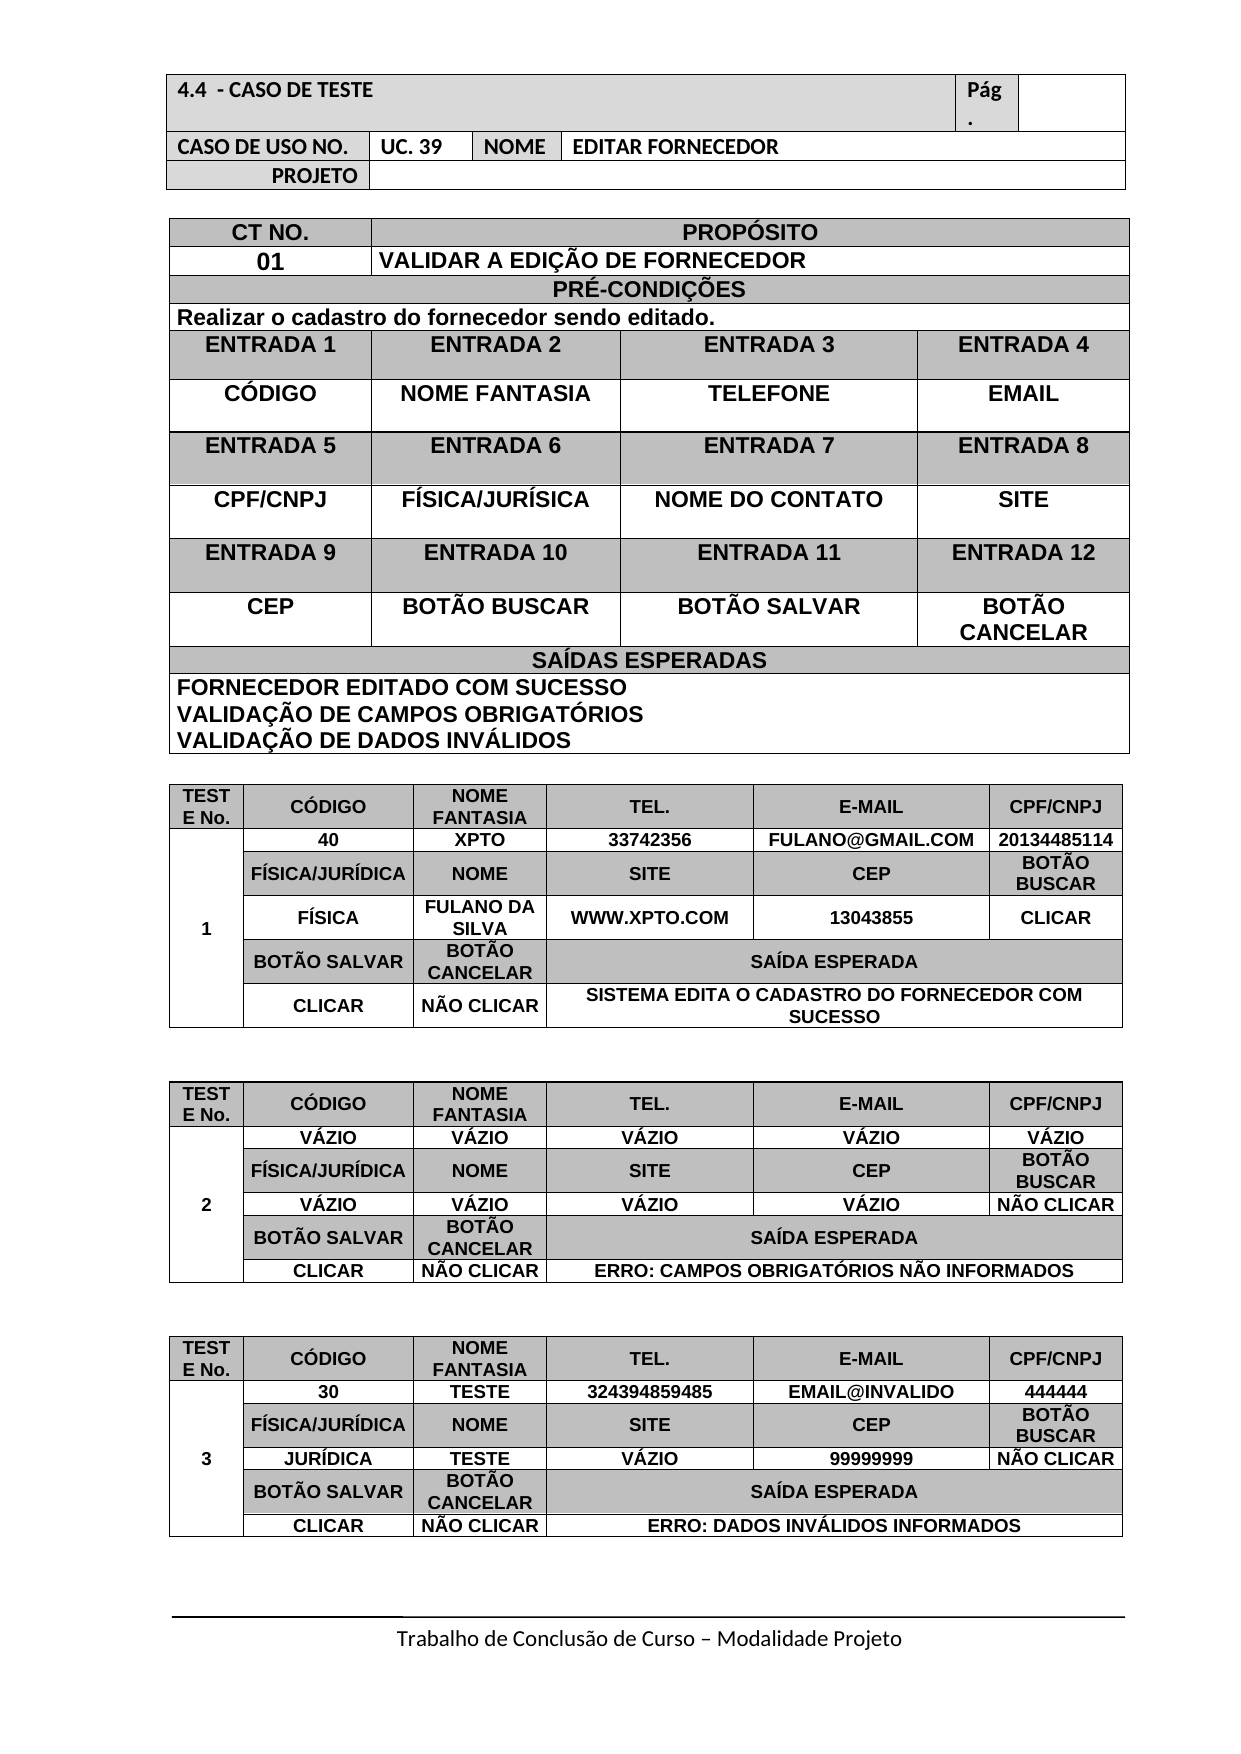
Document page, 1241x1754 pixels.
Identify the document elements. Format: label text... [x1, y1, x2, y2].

table_cell 324394859485 [547, 1381, 753, 1402]
table_cell PRÉ-CONDIÇÕES [170, 276, 1129, 303]
table_cell FULANO@GMAIL.COM [754, 829, 989, 851]
table_cell ENTRADA 8 [918, 433, 1129, 484]
table_cell TESTE [414, 1381, 546, 1402]
table_cell 1 [170, 829, 243, 1027]
table_cell VALIDAR A EDIÇÃO DE FORNECEDOR [372, 247, 1129, 275]
table_cell ENTRADA 1 [170, 331, 371, 379]
table_header NOME FANTASIA [414, 1083, 546, 1126]
table_header TESTE No. [170, 1337, 243, 1380]
table_cell SITE [547, 1404, 753, 1447]
table_cell SITE [547, 1149, 753, 1192]
table_cell NOME FANTASIA [372, 380, 620, 431]
table_header TESTE No. [170, 785, 243, 828]
table_cell NOME DO CONTATO [621, 486, 917, 538]
table_cell ENTRADA 11 [621, 539, 917, 592]
table_cell SAÍDA ESPERADA [547, 940, 1122, 983]
table_cell BOTÃO CANCELAR [414, 1216, 546, 1259]
table_cell TESTE [414, 1448, 546, 1469]
table_cell VÁZIO [414, 1193, 546, 1215]
table_cell CEP [754, 852, 989, 895]
table_cell ENTRADA 2 [372, 331, 620, 379]
table_cell CÓDIGO [170, 380, 371, 431]
table_cell VÁZIO [547, 1448, 753, 1469]
table_cell NÃO CLICAR [414, 984, 546, 1027]
table_cell NÃO CLICAR [414, 1515, 546, 1536]
table_header CPF/CNPJ [990, 1337, 1122, 1380]
table_cell ENTRADA 3 [621, 331, 917, 379]
table_cell FÍSICA/JURÍSICA [372, 486, 620, 538]
table_cell BOTÃO BUSCAR [990, 1149, 1122, 1192]
table_cell ERRO: CAMPOS OBRIGATÓRIOS NÃO INFORMADOS [547, 1260, 1122, 1282]
table_header CT NO. [170, 219, 371, 246]
table_cell BOTÃO BUSCAR [372, 593, 620, 646]
table_cell 40 [244, 829, 413, 851]
table_cell FÍSICA/JURÍDICA [244, 852, 413, 895]
table_cell NÃO CLICAR [990, 1448, 1122, 1469]
table_cell 3 [170, 1381, 243, 1536]
table_cell BOTÃO SALVAR [244, 940, 413, 983]
table_cell NÃO CLICAR [414, 1260, 546, 1282]
table_cell Realizar o cadastro do fornecedor sendo editado. [170, 304, 1129, 330]
table_header E-MAIL [754, 785, 989, 828]
table_cell 13043855 [754, 896, 989, 939]
table_cell VÁZIO [547, 1193, 753, 1215]
table_cell VÁZIO [244, 1193, 413, 1215]
table_cell SITE [547, 852, 753, 895]
table_cell BOTÃO SALVAR [244, 1216, 413, 1259]
table_header E-MAIL [754, 1083, 989, 1126]
table_cell 33742356 [547, 829, 753, 851]
table_cell 2 [170, 1127, 243, 1282]
table_header CPF/CNPJ [990, 1083, 1122, 1126]
table_cell EMAIL@INVALIDO [754, 1381, 989, 1402]
table_cell SAÍDAS ESPERADAS [170, 647, 1129, 673]
table_cell CEP [170, 593, 371, 646]
table_cell FÍSICA/JURÍDICA [244, 1149, 413, 1192]
table_header TEL. [547, 1083, 753, 1126]
table_cell 20134485114 [990, 829, 1122, 851]
table_header TESTE No. [170, 1083, 243, 1126]
table_cell FULANO DA SILVA [414, 896, 546, 939]
table_cell 444444 [990, 1381, 1122, 1402]
table_cell FÍSICA [244, 896, 413, 939]
table_cell 01 [170, 247, 371, 275]
table_cell SAÍDA ESPERADA [547, 1470, 1122, 1513]
table_header CÓDIGO [244, 785, 413, 828]
table_cell BOTÃO CANCELAR [414, 1470, 546, 1513]
table_header PROPÓSITO [372, 219, 1129, 246]
table_cell CLICAR [244, 1515, 413, 1536]
table_cell NOME [414, 1404, 546, 1447]
table_cell NÃO CLICAR [990, 1193, 1122, 1215]
table_header TEL. [547, 785, 753, 828]
table_cell NOME [414, 1149, 546, 1192]
table_header CÓDIGO [244, 1083, 413, 1126]
table_cell JURÍDICA [244, 1448, 413, 1469]
table_cell SITE [918, 486, 1129, 538]
table_cell VÁZIO [754, 1127, 989, 1148]
table_header E-MAIL [754, 1337, 989, 1380]
table_cell WWW.XPTO.COM [547, 896, 753, 939]
table_cell CEP [754, 1149, 989, 1192]
table_cell CLICAR [990, 896, 1122, 939]
table_cell ENTRADA 4 [918, 331, 1129, 379]
table_cell XPTO [414, 829, 546, 851]
table_cell VÁZIO [244, 1127, 413, 1148]
table_cell FÍSICA/JURÍDICA [244, 1404, 413, 1447]
table_cell BOTÃO CANCELAR [414, 940, 546, 983]
table_cell NOME [414, 852, 546, 895]
table_cell VÁZIO [547, 1127, 753, 1148]
table_cell CEP [754, 1404, 989, 1447]
table_cell ENTRADA 9 [170, 539, 371, 592]
table_cell 99999999 [754, 1448, 989, 1469]
table_cell TELEFONE [621, 380, 917, 431]
table_header NOME FANTASIA [414, 785, 546, 828]
table_cell ENTRADA 12 [918, 539, 1129, 592]
table_cell ERRO: DADOS INVÁLIDOS INFORMADOS [547, 1515, 1122, 1536]
table_cell VÁZIO [990, 1127, 1122, 1148]
table_header CPF/CNPJ [990, 785, 1122, 828]
table_cell ENTRADA 6 [372, 433, 620, 484]
table_cell FORNECEDOR EDITADO COM SUCESSO VALIDAÇÃO DE CAMPOS OBRIGATÓRIOS VALIDAÇÃO DE DADOS INVÁLIDOS [170, 674, 1129, 753]
table_cell CPF/CNPJ [170, 486, 371, 538]
table_header CÓDIGO [244, 1337, 413, 1380]
table_cell ENTRADA 10 [372, 539, 620, 592]
table_cell EMAIL [918, 380, 1129, 431]
table_cell ENTRADA 7 [621, 433, 917, 484]
table_cell SISTEMA EDITA O CADASTRO DO FORNECEDOR COM SUCESSO [547, 984, 1122, 1027]
table_cell VÁZIO [754, 1193, 989, 1215]
table_cell BOTÃO SALVAR [621, 593, 917, 646]
table_header NOME FANTASIA [414, 1337, 546, 1380]
table_cell ENTRADA 5 [170, 433, 371, 484]
table_cell SAÍDA ESPERADA [547, 1216, 1122, 1259]
table_cell 30 [244, 1381, 413, 1402]
table_cell VÁZIO [414, 1127, 546, 1148]
table_cell CLICAR [244, 1260, 413, 1282]
table_cell BOTÃO BUSCAR [990, 1404, 1122, 1447]
table_cell BOTÃO CANCELAR [918, 593, 1129, 646]
table_cell CLICAR [244, 984, 413, 1027]
table_header TEL. [547, 1337, 753, 1380]
table_cell BOTÃO SALVAR [244, 1470, 413, 1513]
table_cell BOTÃO BUSCAR [990, 852, 1122, 895]
